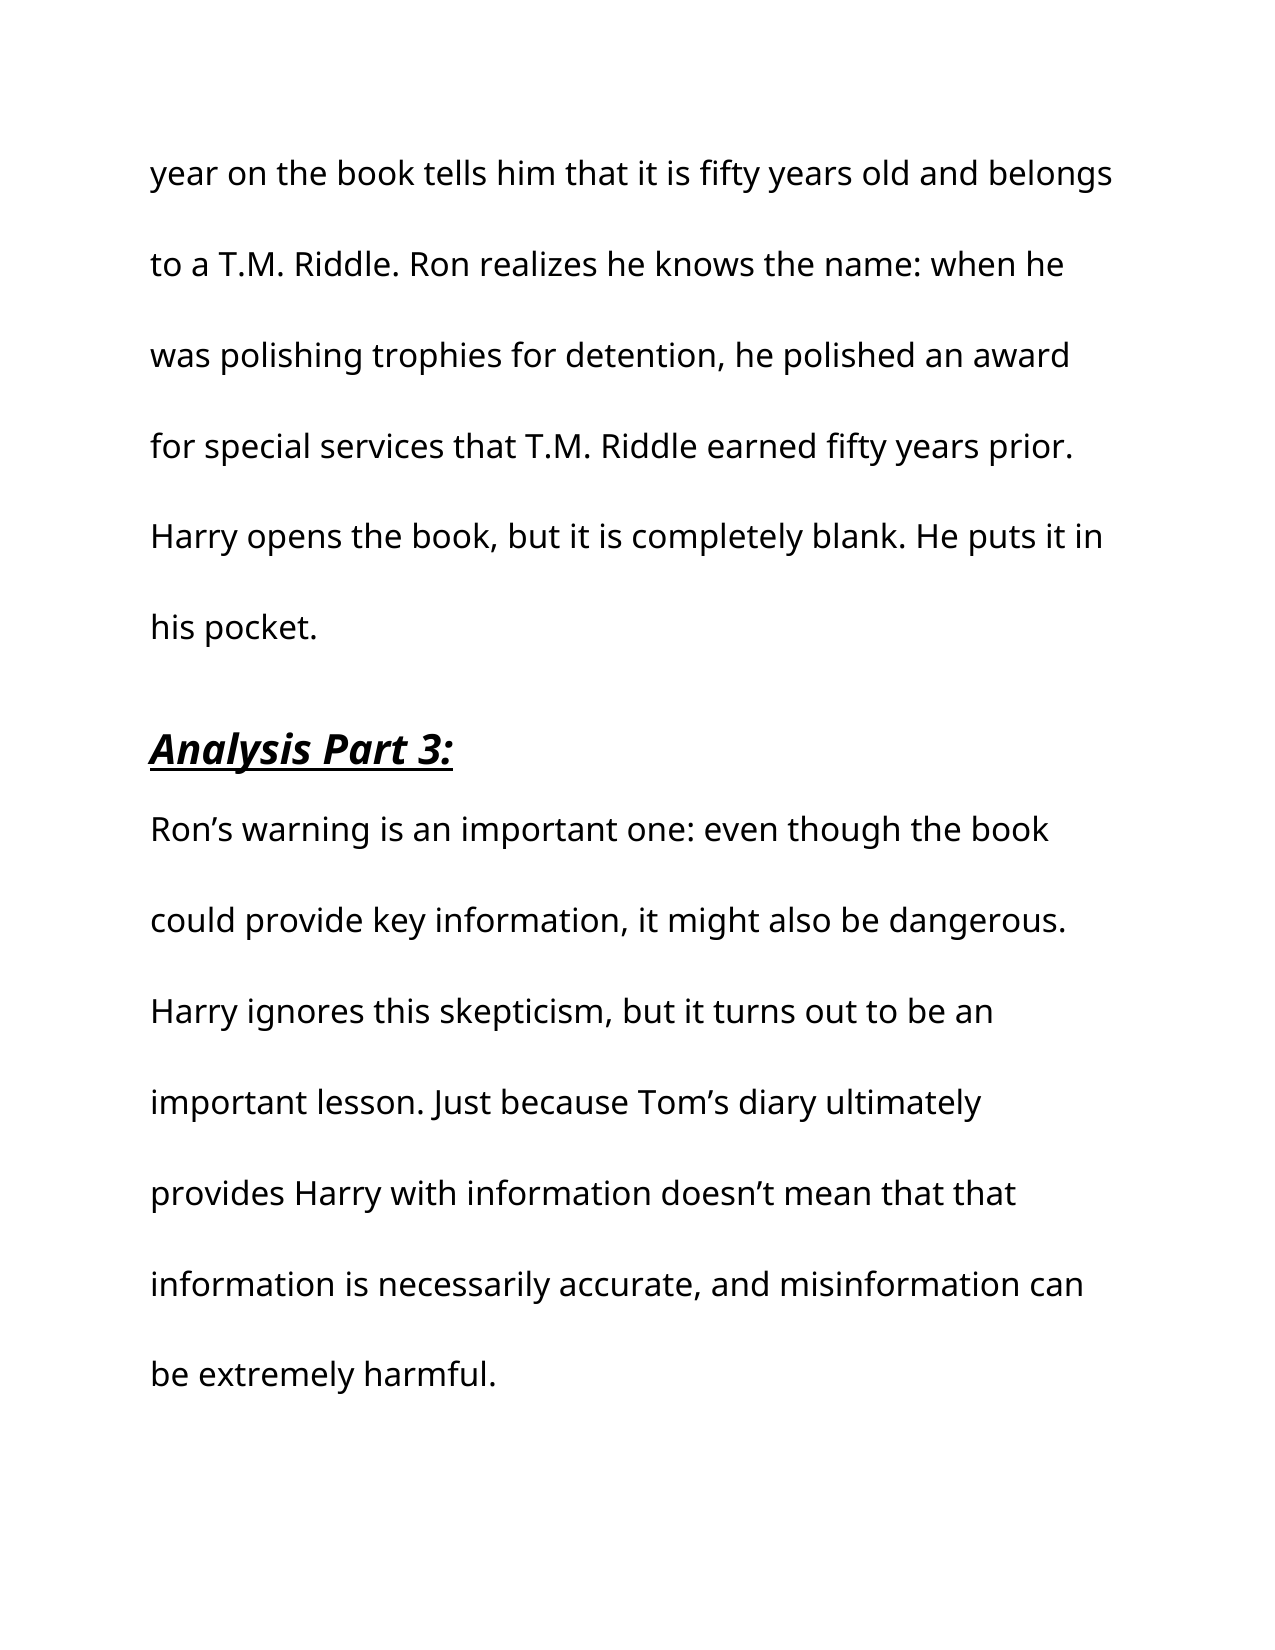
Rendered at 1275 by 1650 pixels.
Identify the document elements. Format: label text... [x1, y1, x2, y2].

text Ron’s warning is an important one: even though the book could provide key information, it might also be dangerous. Harry ignores this skepticism, but it turns out to be an important lesson. Just because Tom’s diary ultimately provides Harry with information doesn’t mean that that information is necessarily accurate, and misinformation can be extremely harmful. [150, 806, 1125, 1397]
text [150, 150, 1125, 649]
text Analysis Part 3: [150, 720, 1125, 777]
